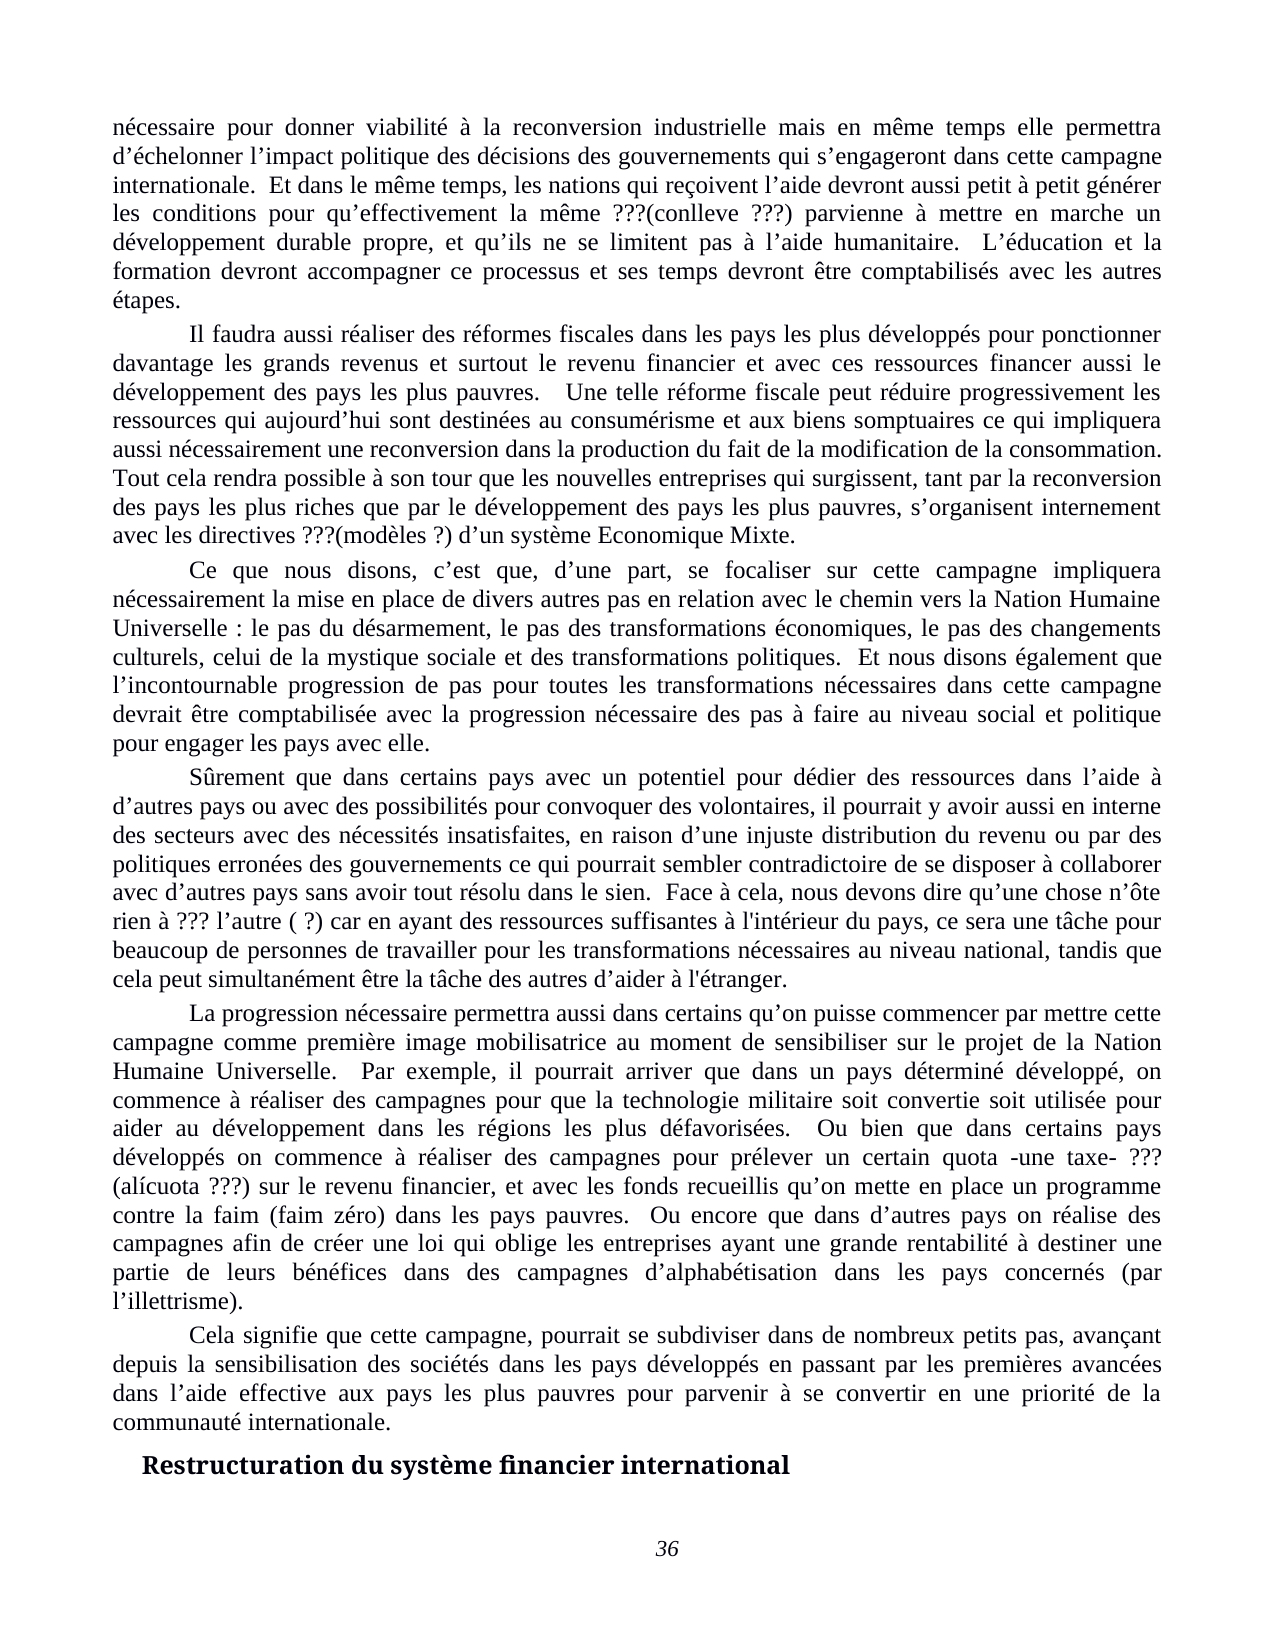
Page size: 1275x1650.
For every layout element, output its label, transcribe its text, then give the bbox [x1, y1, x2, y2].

text Sûrement que dans certains pays avec un potentiel pour dédier des ressources dans l’aide à d’autres pays ou avec des possibilités pour convoquer des volontaires, il pourrait y avoir aussi en interne des secteurs avec des nécessités insatisfaites, en raison d’une injuste distribution du revenu ou par des politiques erronées des gouvernements ce qui pourrait sembler contradictoire de se disposer à collaborer avec d’autres pays sans avoir tout résolu dans le sien. Face à cela, nous devons dire qu’une chose n’ôte rien à ??? l’autre ( ?) car en ayant des ressources suffisantes à l'intérieur du pays, ce sera une tâche pour beaucoup de personnes de travailler pour les transformations nécessaires au niveau national, tandis que cela peut simultanément être la tâche des autres d’aider à l'étranger. [112, 762, 1163, 992]
text Cela signifie que cette campagne, pourrait se subdiviser dans de nombreux petits pas, avançant depuis la sensibilisation des sociétés dans les pays développés en passant par les premières avancées dans l’aide effective aux pays les plus pauvres pour parvenir à se convertir en une priorité de la communauté internationale. [112, 1321, 1163, 1436]
text La progression nécessaire permettra aussi dans certains qu’on puisse commencer par mettre cette campagne comme première image mobilisatrice au moment de sensibiliser sur le projet de la Nation Humaine Universelle. Par exemple, il pourrait arriver que dans un pays déterminé développé, on commence à réaliser des campagnes pour que la technologie militaire soit convertie soit utilisée pour aider au développement dans les régions les plus défavorisées. Ou bien que dans certains pays développés on commence à réaliser des campagnes pour prélever un certain quota -une taxe- ???(alícuota ???) sur le revenu financier, et avec les fonds recueillis qu’on mette en place un programme contre la faim (faim zéro) dans les pays pauvres. Ou encore que dans d’autres pays on réalise des campagnes afin de créer une loi qui oblige les entreprises ayant une grande rentabilité à destiner une partie de leurs bénéfices dans des campagnes d’alphabétisation dans les pays concernés (par l’illettrisme). [112, 998, 1163, 1315]
text Ce que nous disons, c’est que, d’une part, se focaliser sur cette campagne impliquera nécessairement la mise en place de divers autres pas en relation avec le chemin vers la Nation Humaine Universelle : le pas du désarmement, le pas des transformations économiques, le pas des changements culturels, celui de la mystique sociale et des transformations politiques. Et nous disons également que l’incontournable progression de pas pour toutes les transformations nécessaires dans cette campagne devrait être comptabilisée avec la progression nécessaire des pas à faire au niveau social et politique pour engager les pays avec elle. [112, 555, 1163, 757]
subtitle Restructuration du système financier international [112, 1447, 1163, 1481]
